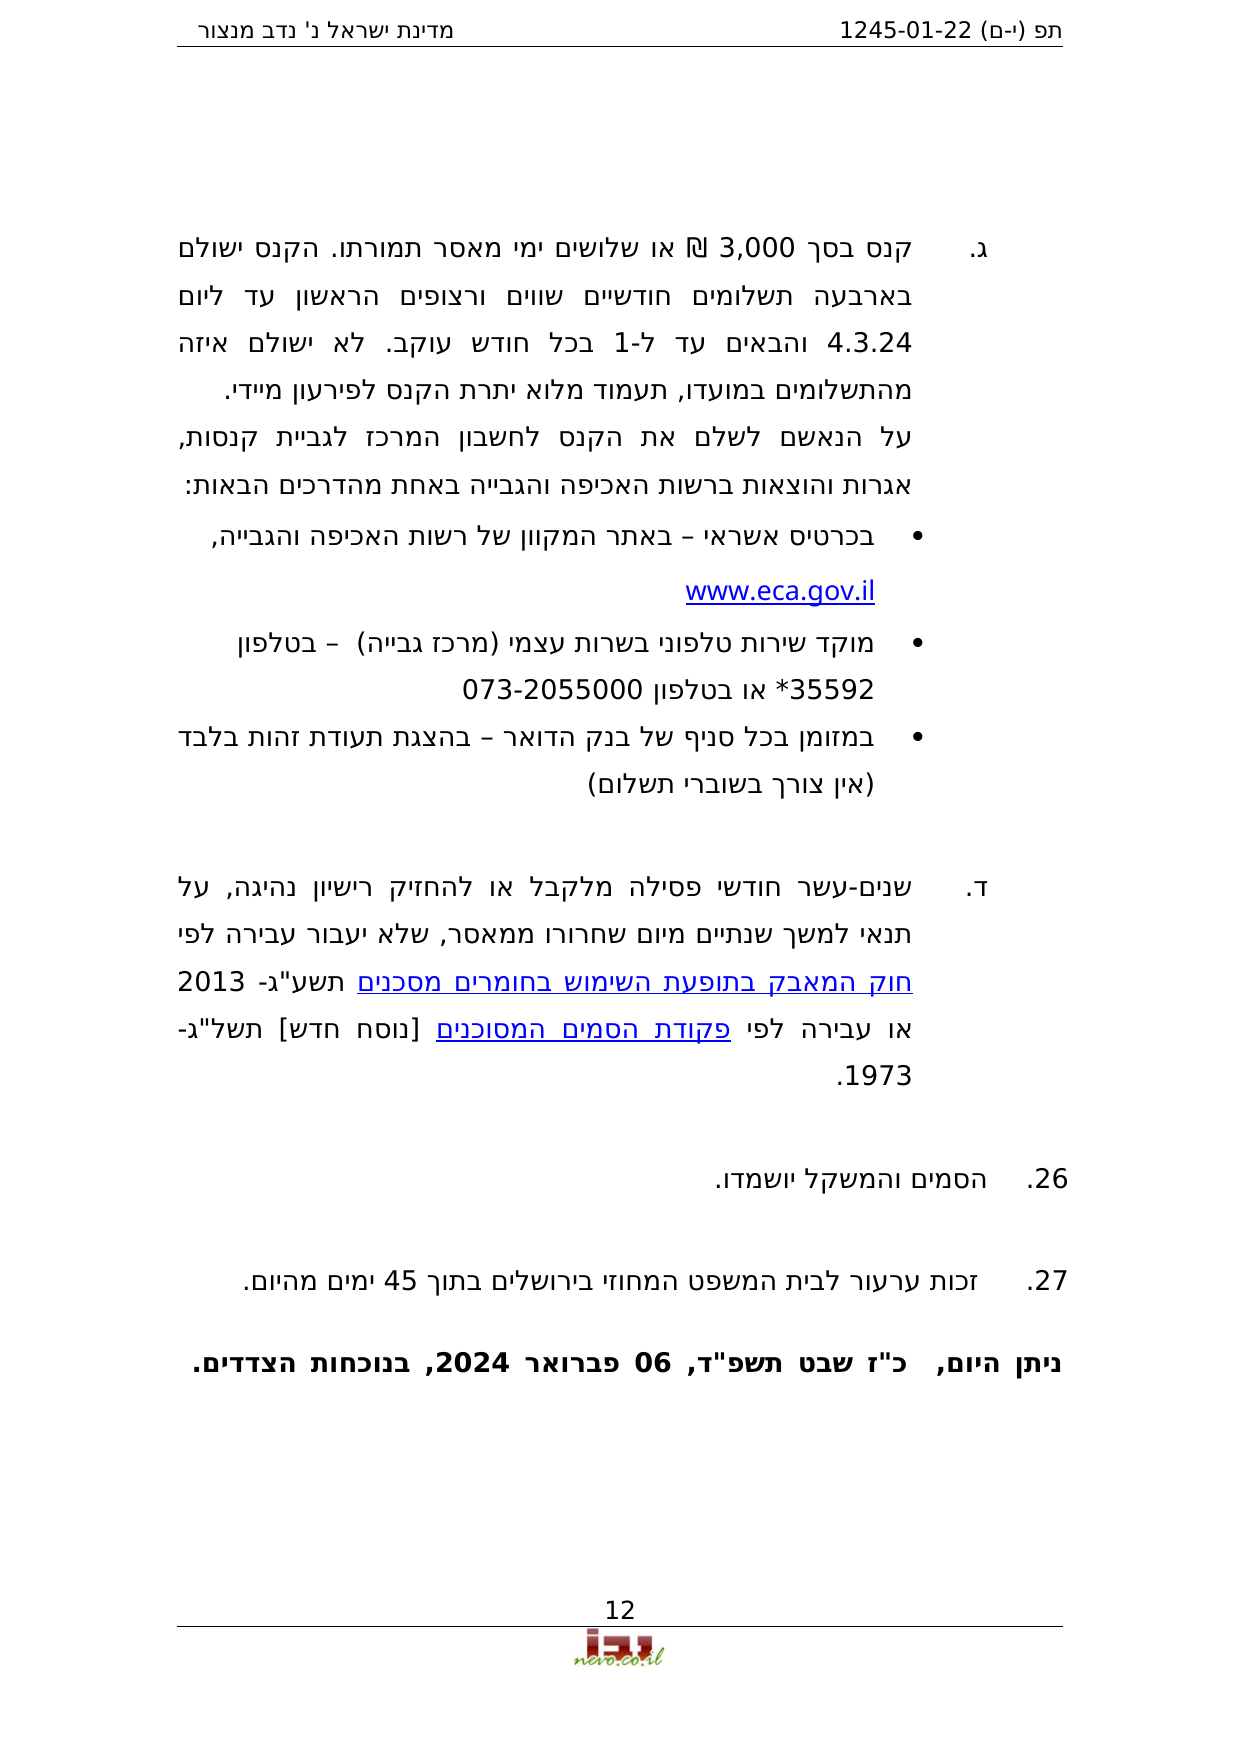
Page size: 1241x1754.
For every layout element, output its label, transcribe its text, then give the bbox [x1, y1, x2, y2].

picture [574, 1628, 666, 1667]
text ניתן היום, כ"ז שבט תשפ"ד, 06 פברואר 2024, בנוכחות הצדדים. [177, 1348, 1063, 1427]
list ד. שנים-עשר חודשי פסילה מלקבל או להחזיק רישיון נהיגה, על תנאי למשך שנתיים מיום שחרורו ממאסר, שלא יעבור עבירה לפי חוק המאבק בתופעת השימוש בחומרים מסכנים תשע"ג- 2013 או עבירה לפי פקודת הסמים המסוכנים [נוסח חדש] תשל"ג- 1973. [177, 871, 988, 1092]
list 5129371זכות ערעור לבית המשפט המחוזי בירושלים בתוך 45 ימים מהיום. [177, 1266, 1026, 1297]
list במזומן בכל סניף של בנק הדואר – בהצגת תעודת זהות בלבד (אין צורך בשוברי תשלום) [177, 721, 913, 800]
text על הנאשם לשלם את הקנס לחשבון המרכז לגביית קנסות, אגרות והוצאות ברשות האכיפה והגבייה באחת מהדרכים הבאות: [177, 422, 913, 501]
list הסמים והמשקל יושמדו. [177, 1163, 1026, 1195]
list מוקד שירות טלפוני בשרות עצמי (מרכז גבייה) – בטלפון 35592* או בטלפון 073-2055000 [177, 627, 913, 706]
list בכרטיס אשראי – באתר המקוון של רשות האכיפה והגבייה, www.eca.gov.il [177, 516, 913, 608]
text ג. קנס בסך 3,000 ₪ או שלושים ימי מאסר תמורתו. הקנס ישולם בארבעה תשלומים חודשיים שווים ורצופים הראשון עד ליום 4.3.24 והבאים עד ל-1 בכל חודש עוקב. לא ישולם איזה מהתשלומים במועדו, תעמוד מלוא יתרת הקנס לפירעון מיידי. [177, 232, 988, 406]
